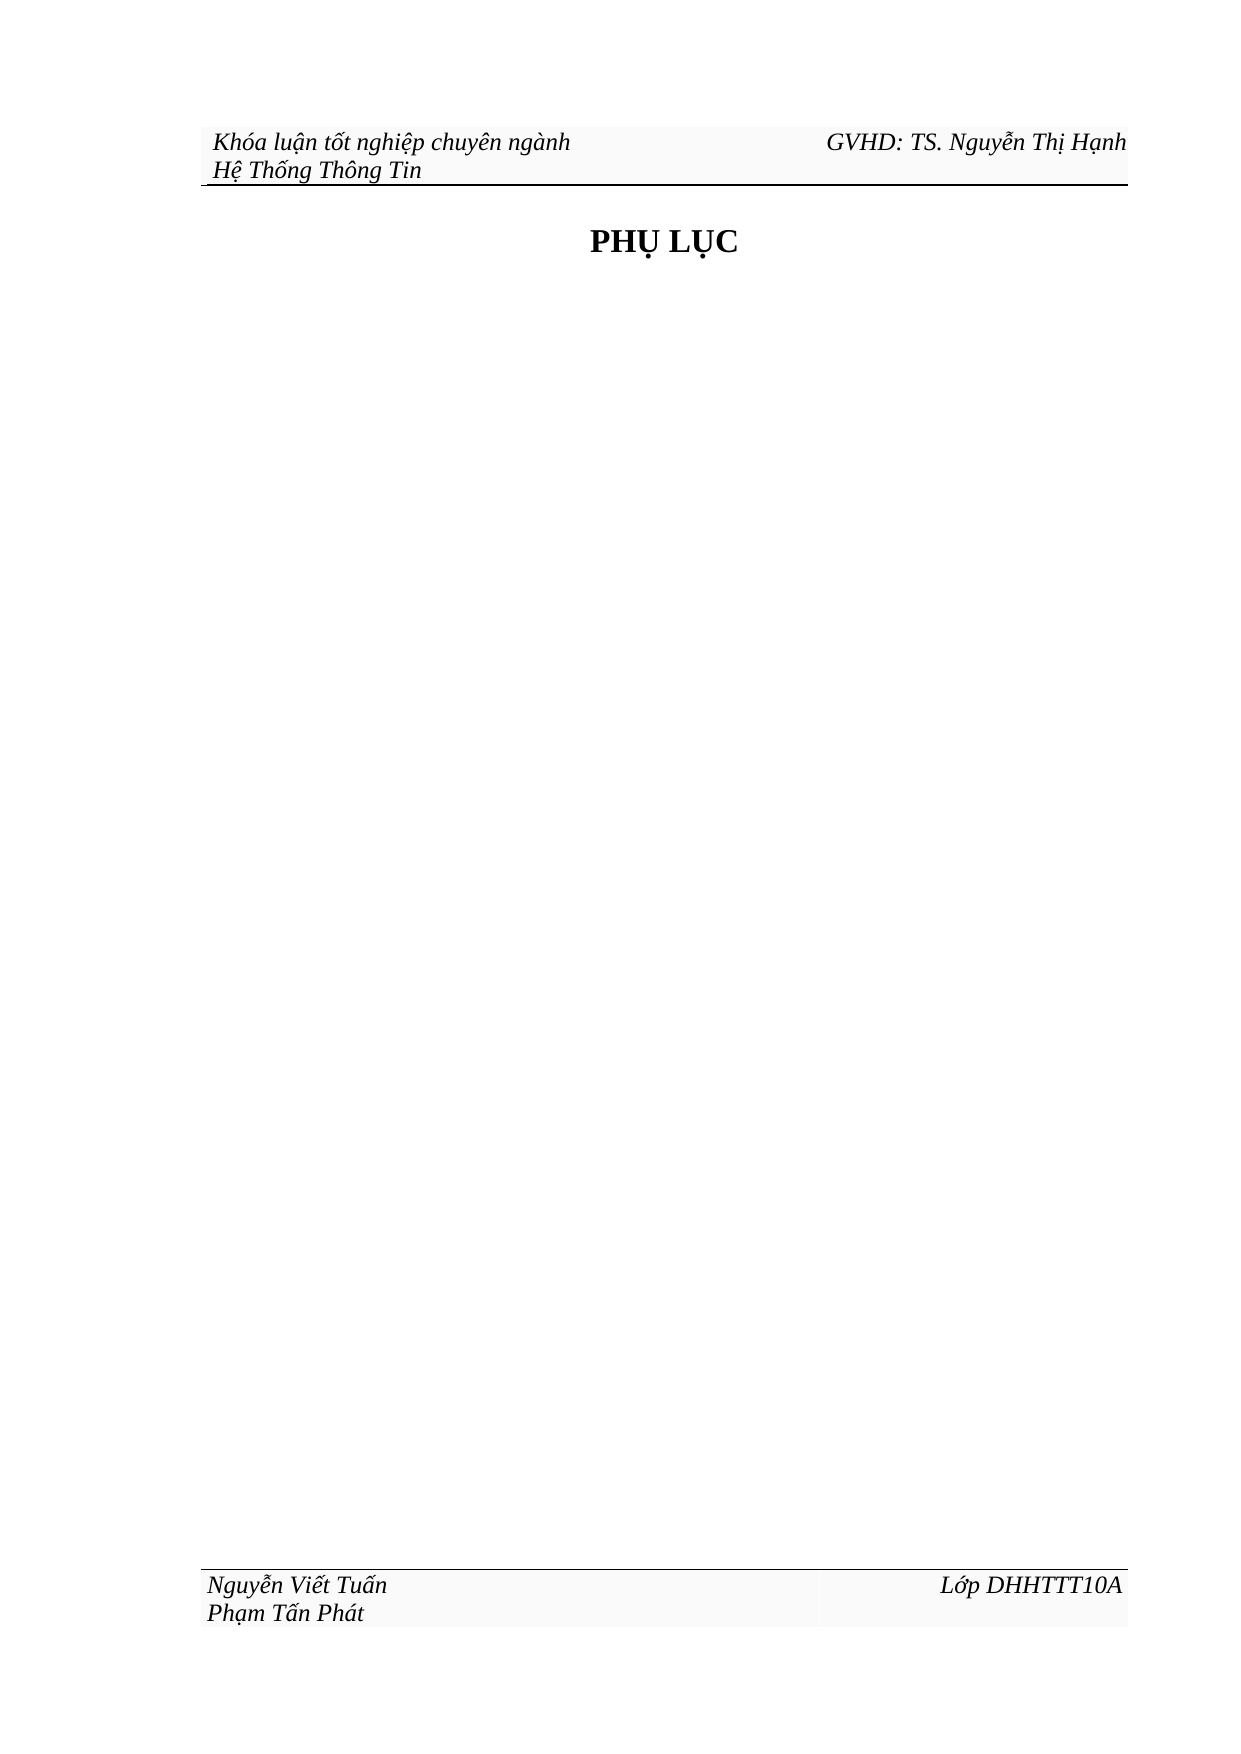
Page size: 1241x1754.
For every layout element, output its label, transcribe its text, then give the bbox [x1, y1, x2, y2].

subtitle PHỤ LỤC [207, 221, 1122, 260]
